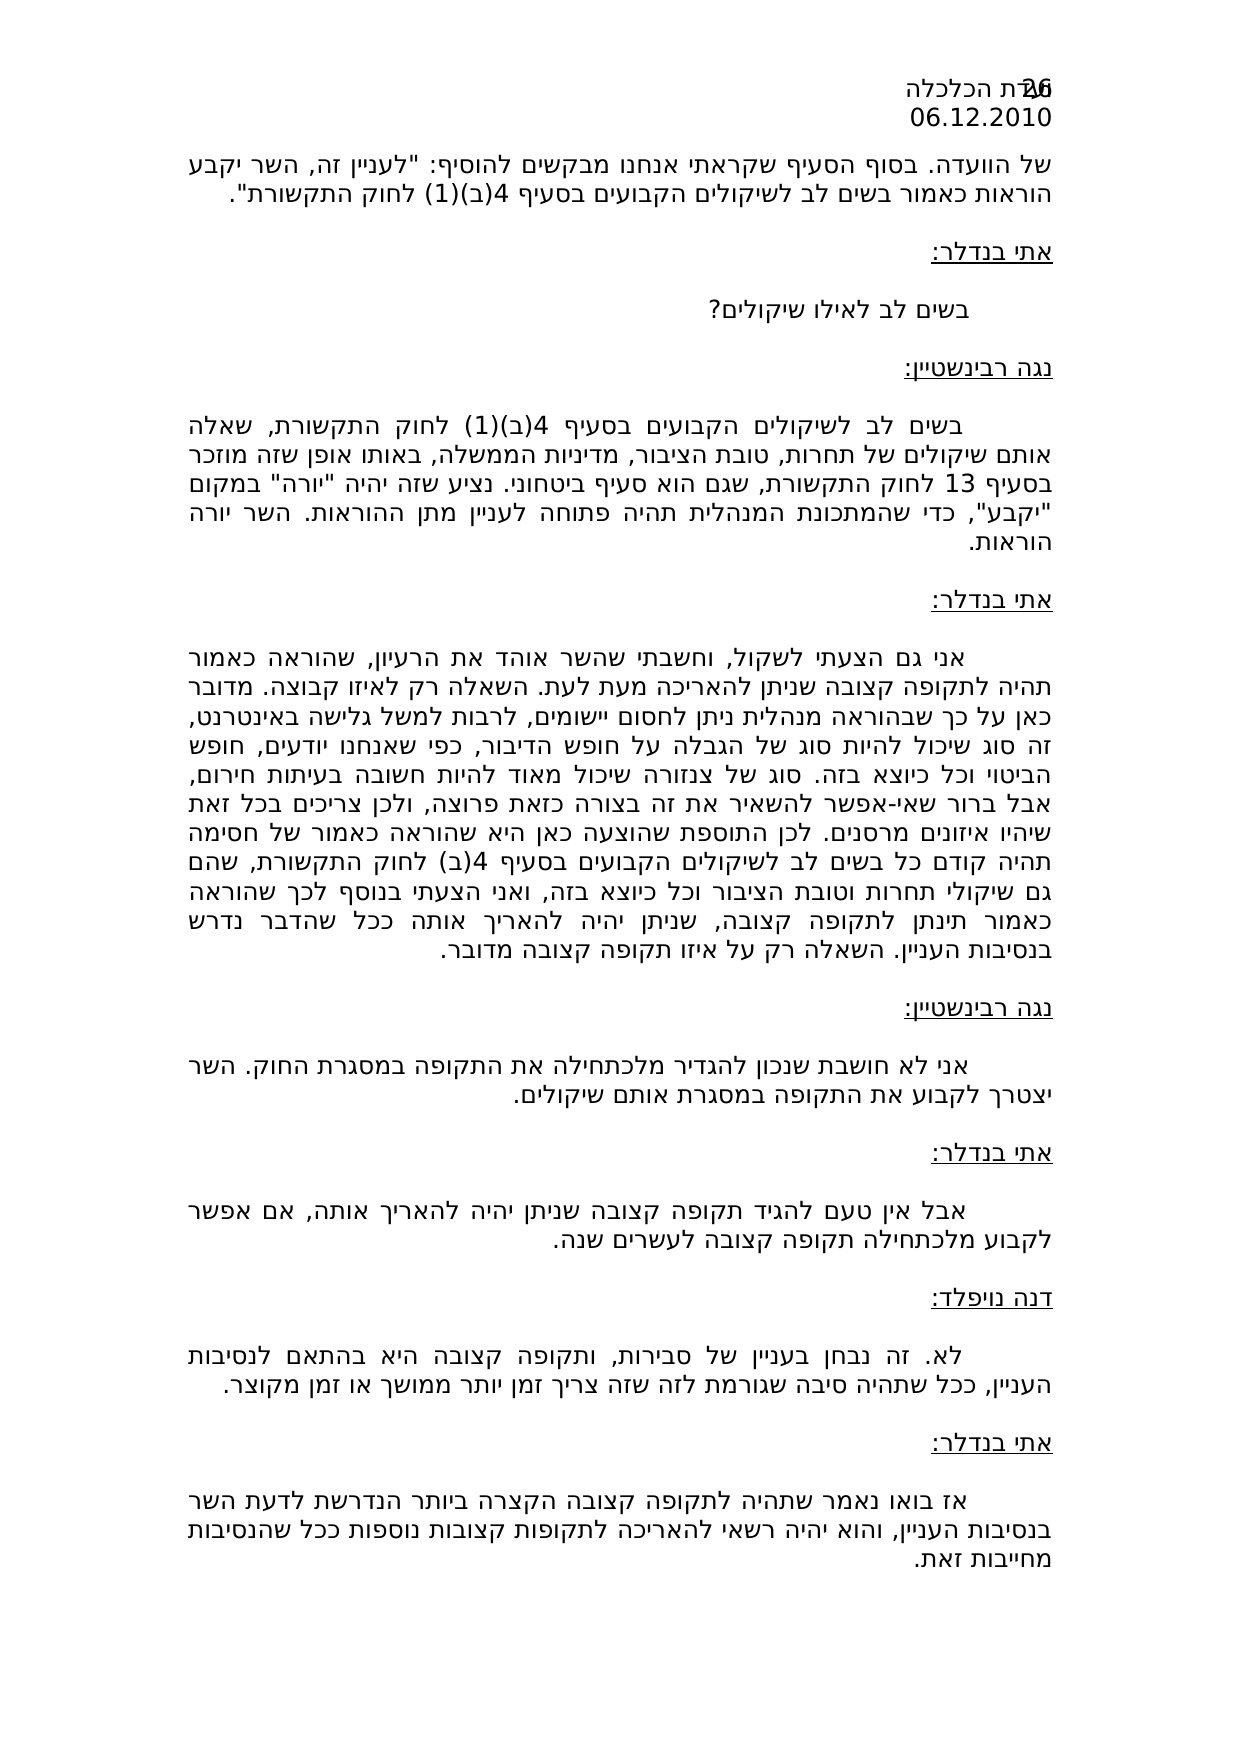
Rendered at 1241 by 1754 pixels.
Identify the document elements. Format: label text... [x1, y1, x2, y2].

text נגה רבינשטיין: [187, 993, 1053, 1022]
text אתי בנדלר: [187, 1138, 1053, 1167]
text נגה רבינשטיין: [187, 353, 1053, 382]
text אבל אין טעם להגיד תקופה קצובה שניתן יהיה להאריך אותה, אם אפשר לקבוע מלכתחילה תקופה קצובה לעשרים שנה. [187, 1196, 1053, 1254]
text בשים לב לשיקולים הקבועים בסעיף 4(ב)(1) לחוק התקשורת, שאלה אותם שיקולים של תחרות, טובת הציבור, מדיניות הממשלה, באותו אופן שזה מוזכר בסעיף 13 לחוק התקשורת, שגם הוא סעיף ביטחוני. נציע שזה יהיה "יורה" במקום "יקבע", כדי שהמתכונת המנהלית תהיה פתוחה לעניין מתן ההוראות. השר יורה הוראות. [187, 411, 1053, 557]
text אני גם הצעתי לשקול, וחשבתי שהשר אוהד את הרעיון, שהוראה כאמור תהיה לתקופה קצובה שניתן להאריכה מעת לעת. השאלה רק לאיזו קבוצה. מדובר כאן על כך שבהוראה מנהלית ניתן לחסום יישומים, לרבות למשל גלישה באינטרנט, זה סוג שיכול להיות סוג של הגבלה על חופש הדיבור, כפי שאנחנו יודעים, חופש הביטוי וכל כיוצא בזה. סוג של צנזורה שיכול מאוד להיות חשובה בעיתות חירום, אבל ברור שאי-אפשר להשאיר את זה בצורה כזאת פרוצה, ולכן צריכים בכל זאת שיהיו איזונים מרסנים. לכן התוספת שהוצעה כאן היא שהוראה כאמור של חסימה תהיה קודם כל בשים לב לשיקולים הקבועים בסעיף 4(ב) לחוק התקשורת, שהם גם שיקולי תחרות וטובת הציבור וכל כיוצא בזה, ואני הצעתי בנוסף לכך שהוראה כאמור תינתן לתקופה קצובה, שניתן יהיה להאריך אותה ככל שהדבר נדרש בנסיבות העניין. השאלה רק על איזו תקופה קצובה מדובר. [187, 643, 1053, 964]
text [187, 150, 1053, 208]
text אני לא חושבת שנכון להגדיר מלכתחילה את התקופה במסגרת החוק. השר יצטרך לקבוע את התקופה במסגרת אותם שיקולים. [187, 1051, 1053, 1109]
text אתי בנדלר: [187, 585, 1053, 614]
text בשים לב לאילו שיקולים? [187, 295, 1053, 324]
text אתי בנדלר: [187, 1428, 1053, 1457]
text אז בואו נאמר שתהיה לתקופה קצובה הקצרה ביותר הנדרשת לדעת השר בנסיבות העניין, והוא יהיה רשאי להאריכה לתקופות קצובות נוספות ככל שהנסיבות מחייבות זאת. [187, 1486, 1053, 1573]
text לא. זה נבחן בעניין של סבירות, ותקופה קצובה היא בהתאם לנסיבות העניין, ככל שתהיה סיבה שגורמת לזה שזה צריך זמן יותר ממושך או זמן מקוצר. [187, 1341, 1053, 1399]
text דנה נויפלד: [187, 1283, 1053, 1312]
text אתי בנדלר: [187, 237, 1053, 266]
